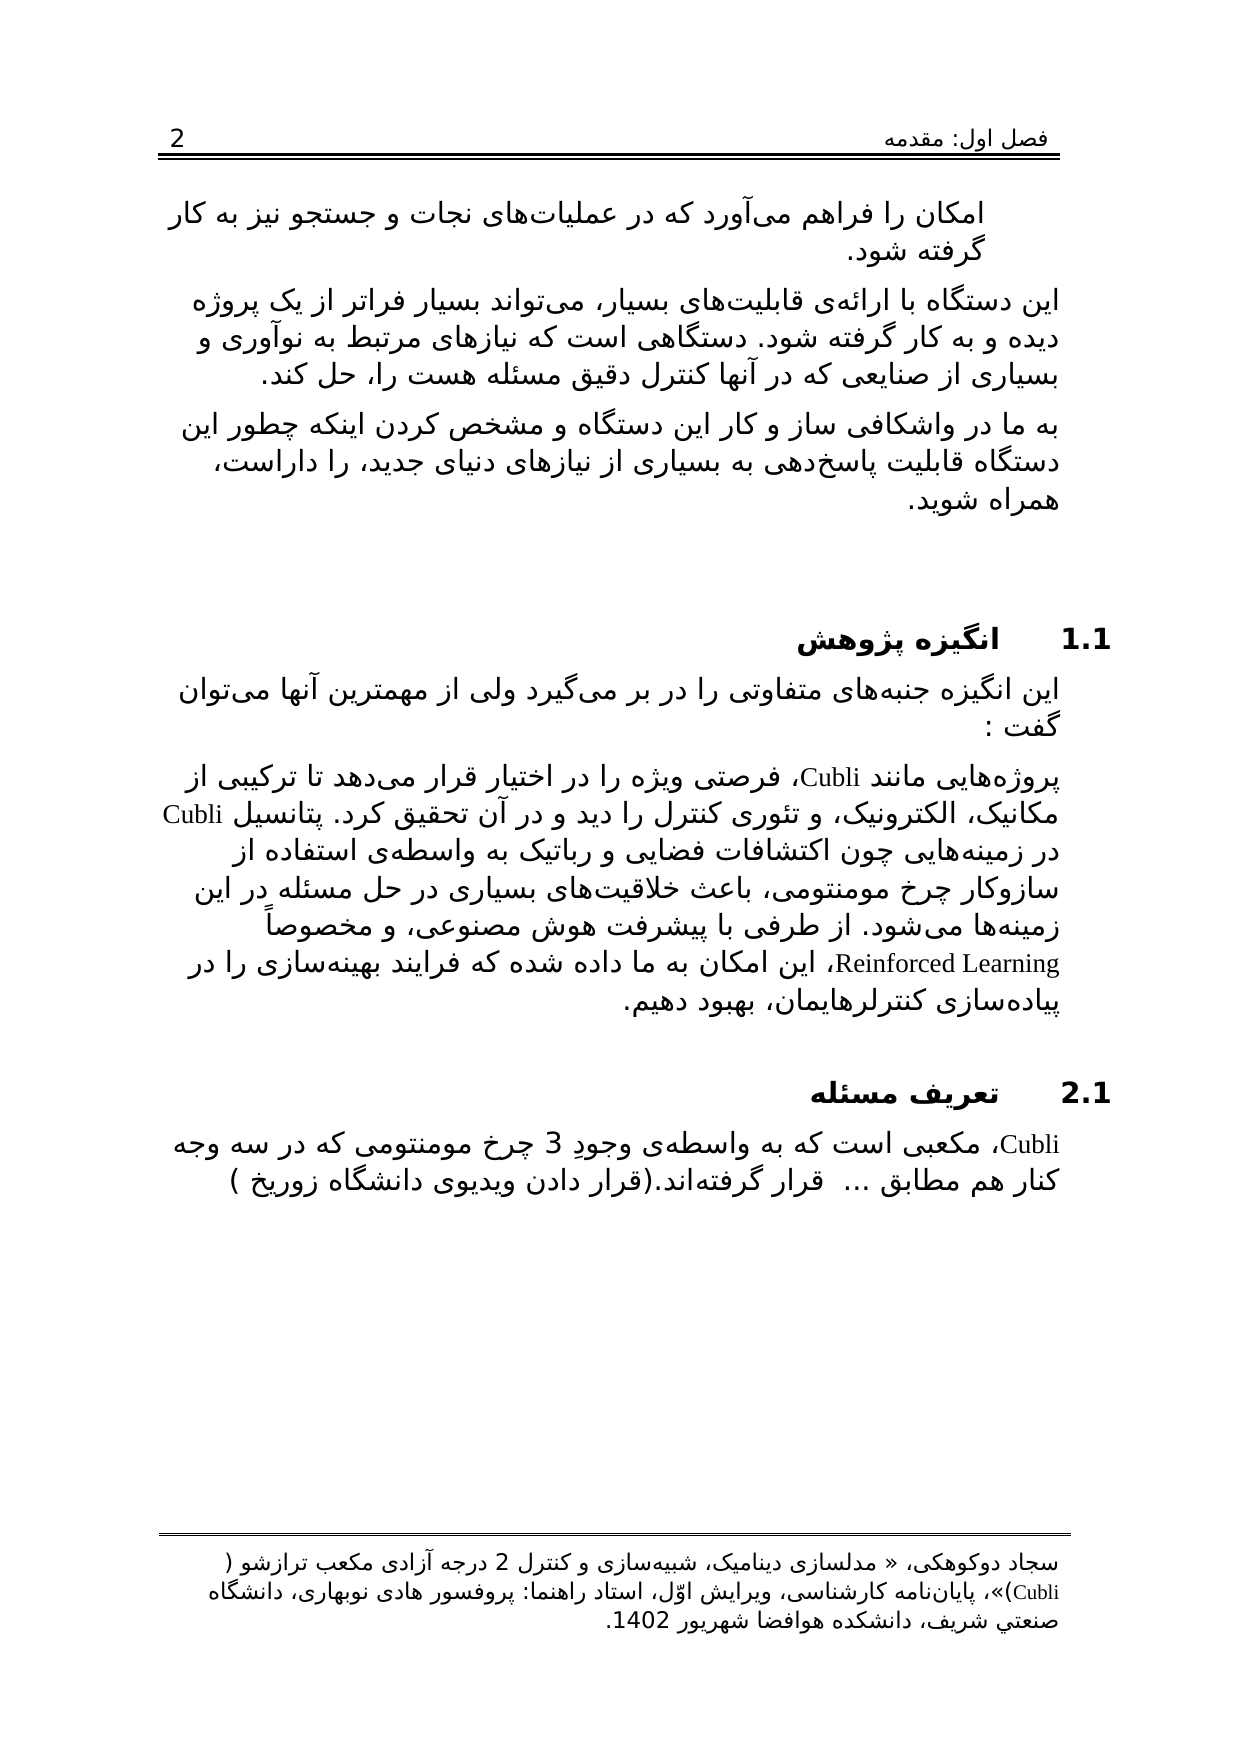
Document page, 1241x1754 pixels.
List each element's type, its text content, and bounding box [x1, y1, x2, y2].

text Cubli، مکعبی است که به واسطه‌ی وجودِ 3 چرخ مومنتومی که در سه وجه کنار هم مطابق ... قرار گرفته‌اند.(قرار دادن ویدیوی دانشگاه زوریخ ) [150, 1126, 1060, 1197]
subtitle انگیزه پژوهش [150, 622, 1060, 656]
text به ما در واشکافی ساز و کار این دستگاه و مشخص کردن اینکه چطور این دستگاه قابلیت پاسخ‌دهی به بسیاری از نیازهای دنیای جدید، را داراست، همراه شوید. [150, 407, 1060, 516]
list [150, 196, 1023, 267]
text پروژه‌هایی مانند Cubli، فرصتی ویژه را در اختیار قرار می‌دهد تا ترکیبی از مکانیک، الکترونیک، و تئوری کنترل را دید و در آن تحقیق کرد. پتانسیل Cubli در زمینه‌هایی چون اکتشافات فضایی و رباتیک به واسطه‌ی استفاده از سازوکار چرخ مومنتومی، باعث خلاقیت‌های بسیاری در حل مسئله در این زمینه‌ها می‌شود. از طرفی با پیشرفت هوش مصنوعی، و مخصوصاً Reinforced Learning، این امکان به ما داده شده که فرایند بهینه‌سازی را در پیاده‌سازی کنترلرهایمان، بهبود دهیم. [150, 759, 1060, 1017]
text این انگیزه جنبه‌های متفاوتی را در بر می‌گیرد ولی از مهمترین آنها می‌توان گفت : [150, 672, 1060, 743]
subtitle تعریف مسئله [150, 1076, 1060, 1110]
text این دستگاه با ارائه‌ی قابلیت‌های بسیار، می‌تواند بسیار فراتر از یک پروژه دیده و به کار گرفته شود. دستگاهی است که نیازهای مرتبط به نوآوری و بسیاری از صنایعی که در آنها کنترل دقیق مسئله هست را، حل کند. [150, 283, 1060, 392]
